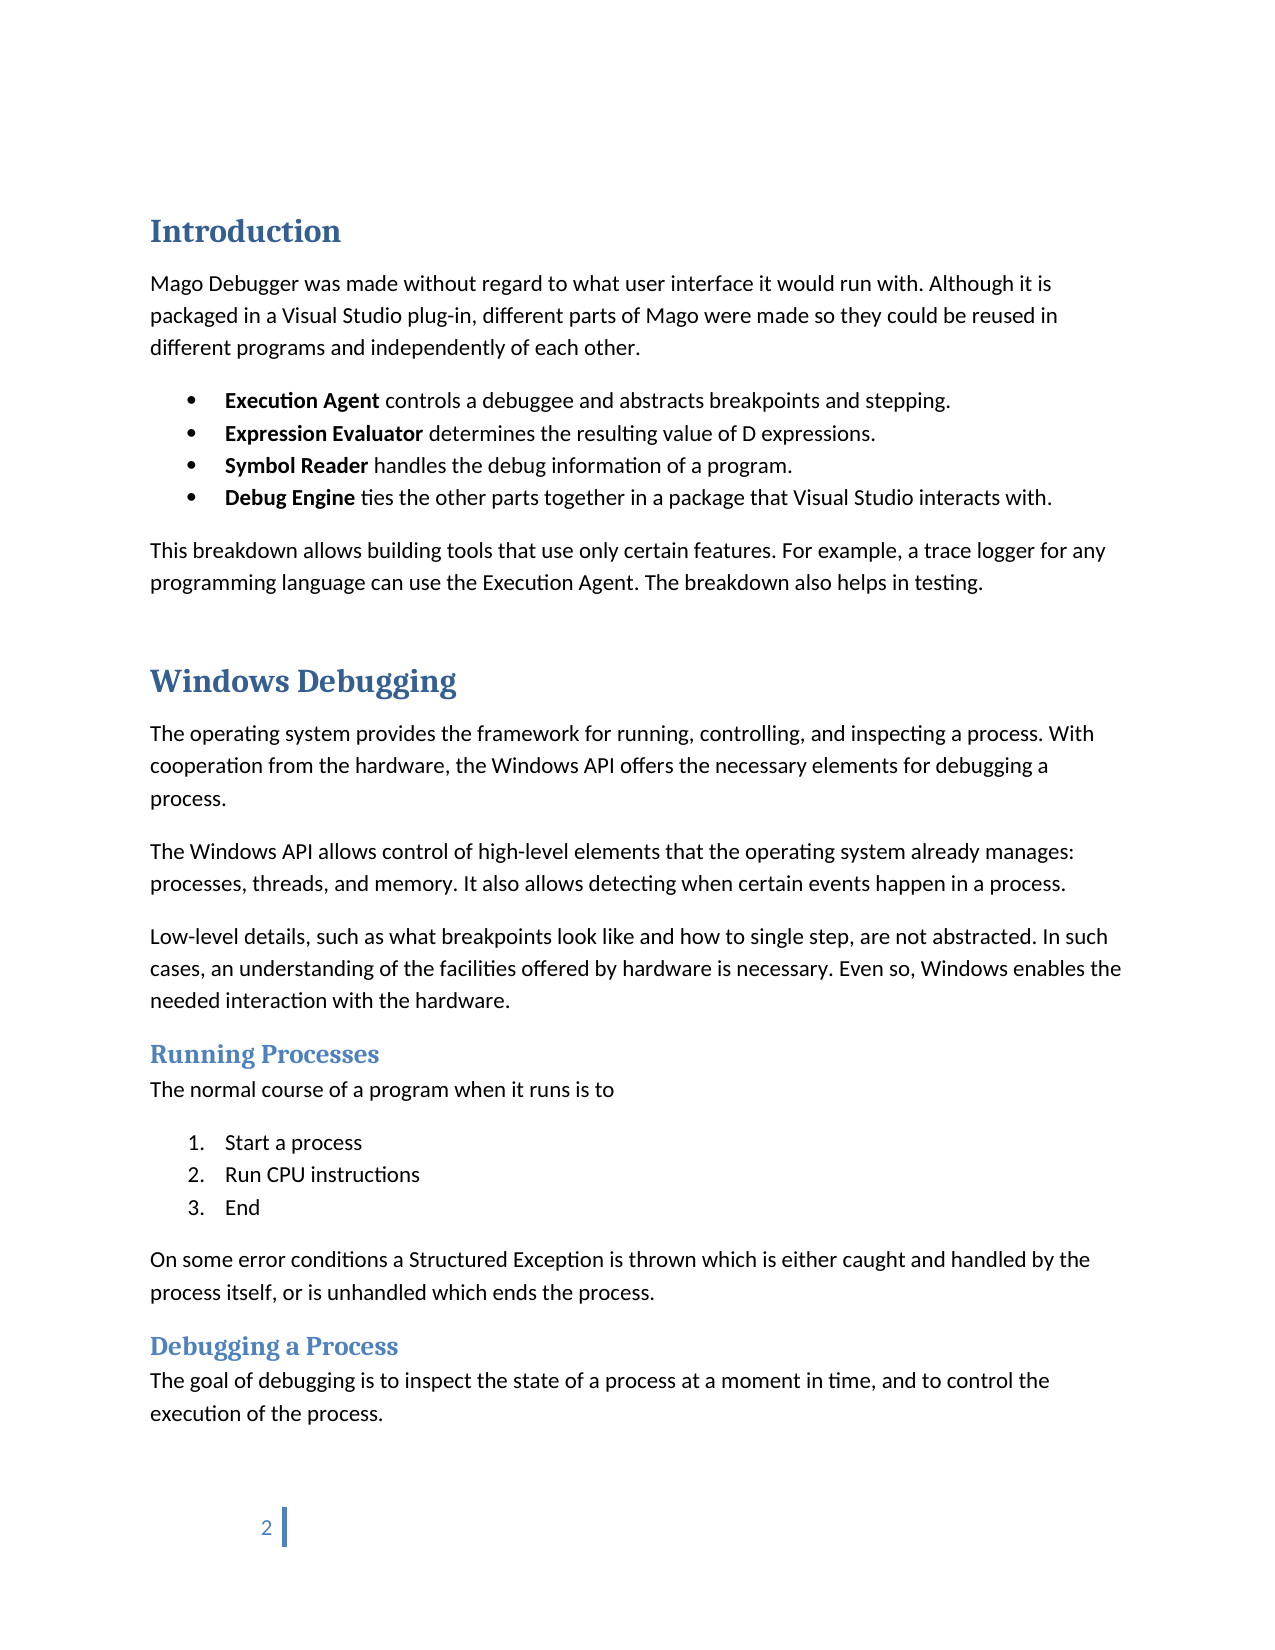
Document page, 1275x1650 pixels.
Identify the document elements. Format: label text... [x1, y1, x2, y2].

text Mago Debugger was made without regard to what user interface it would run with. Although it is packaged in a Visual Studio plug-in, different parts of Mago were made so they could be reused in different programs and independently of each other. [150, 269, 1125, 361]
list Execution Agent controls a debuggee and abstracts breakpoints and stepping. [187, 386, 1125, 414]
list Symbol Reader handles the debug information of a program. [187, 451, 1125, 479]
text Low-level details, such as what breakpoints look like and how to single step, are not abstracted. In such cases, an understanding of the facilities offered by hardware is necessary. Even so, Windows enables the needed interaction with the hardware. [150, 922, 1125, 1014]
text The normal course of a program when it runs is to [150, 1075, 1125, 1103]
subtitle Running Processes [150, 1039, 1125, 1071]
text The operating system provides the framework for running, controlling, and inspecting a process. With cooperation from the hardware, the Windows API offers the necessary elements for debugging a process. [150, 719, 1125, 812]
text On some error conditions a Structured Exception is thrown which is either caught and handled by the process itself, or is unhandled which ends the process. [150, 1246, 1125, 1306]
text This breakdown allows building tools that use only certain features. For example, a trace logger for any programming language can use the Execution Agent. The breakdown also helps in testing. [150, 536, 1125, 596]
text The goal of debugging is to inspect the state of a process at a moment in time, and to control the execution of the process. [150, 1367, 1125, 1427]
subtitle Windows Debugging [150, 663, 1125, 701]
list Debug Engine ties the other parts together in a package that Visual Studio interacts with. [187, 483, 1125, 511]
list Start a process [187, 1128, 1125, 1156]
subtitle Introduction [150, 212, 1125, 251]
list Run CPU instructions [187, 1160, 1125, 1188]
list Expression Evaluator determines the resulting value of D expressions. [187, 419, 1125, 447]
text The Windows API allows control of high-level elements that the operating system already manages: processes, threads, and memory. It also allows detecting when certain events happen in a process. [150, 837, 1125, 897]
subtitle Debugging a Process [150, 1331, 1125, 1362]
list End [187, 1193, 1125, 1221]
